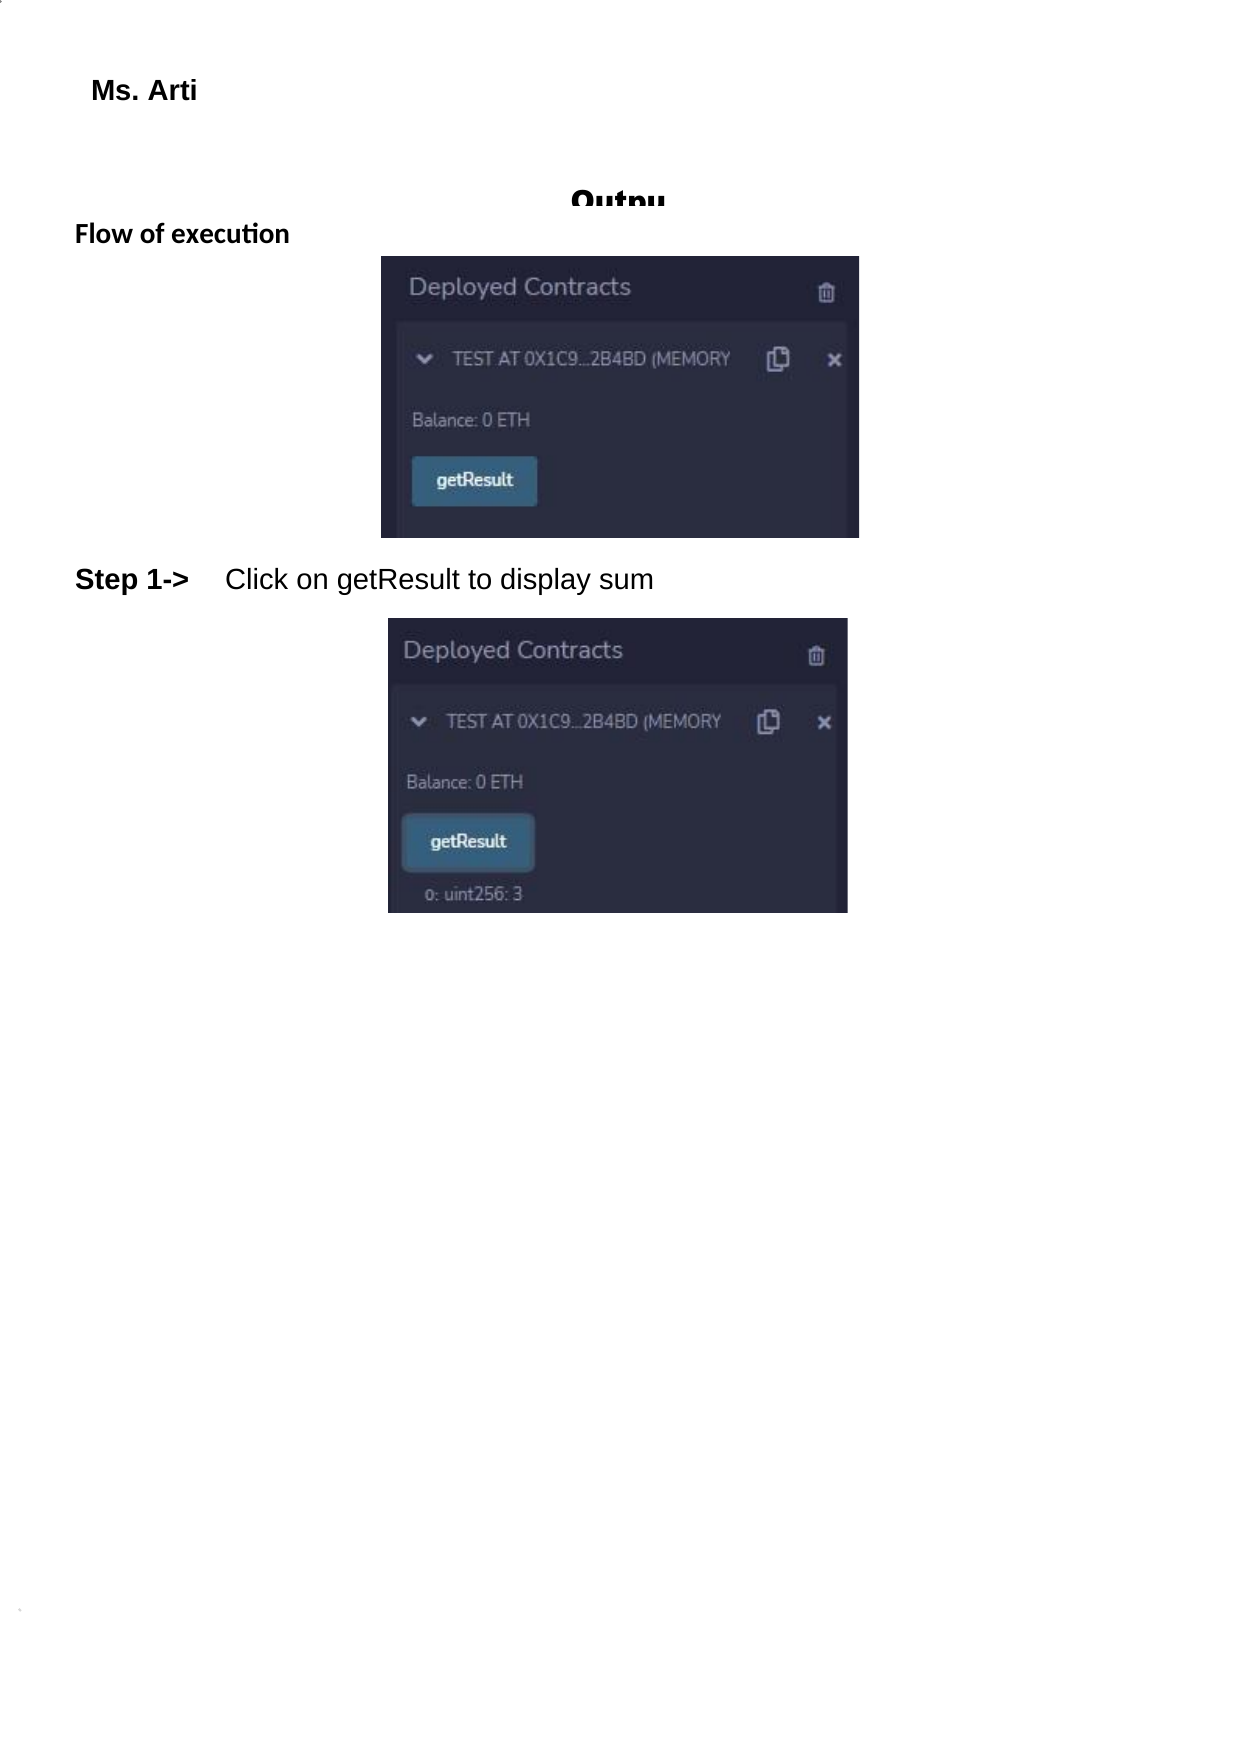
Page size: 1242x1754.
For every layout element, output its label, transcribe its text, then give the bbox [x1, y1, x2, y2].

subtitle Flow of execution [75, 216, 1185, 251]
picture [388, 618, 848, 913]
picture [381, 256, 860, 538]
